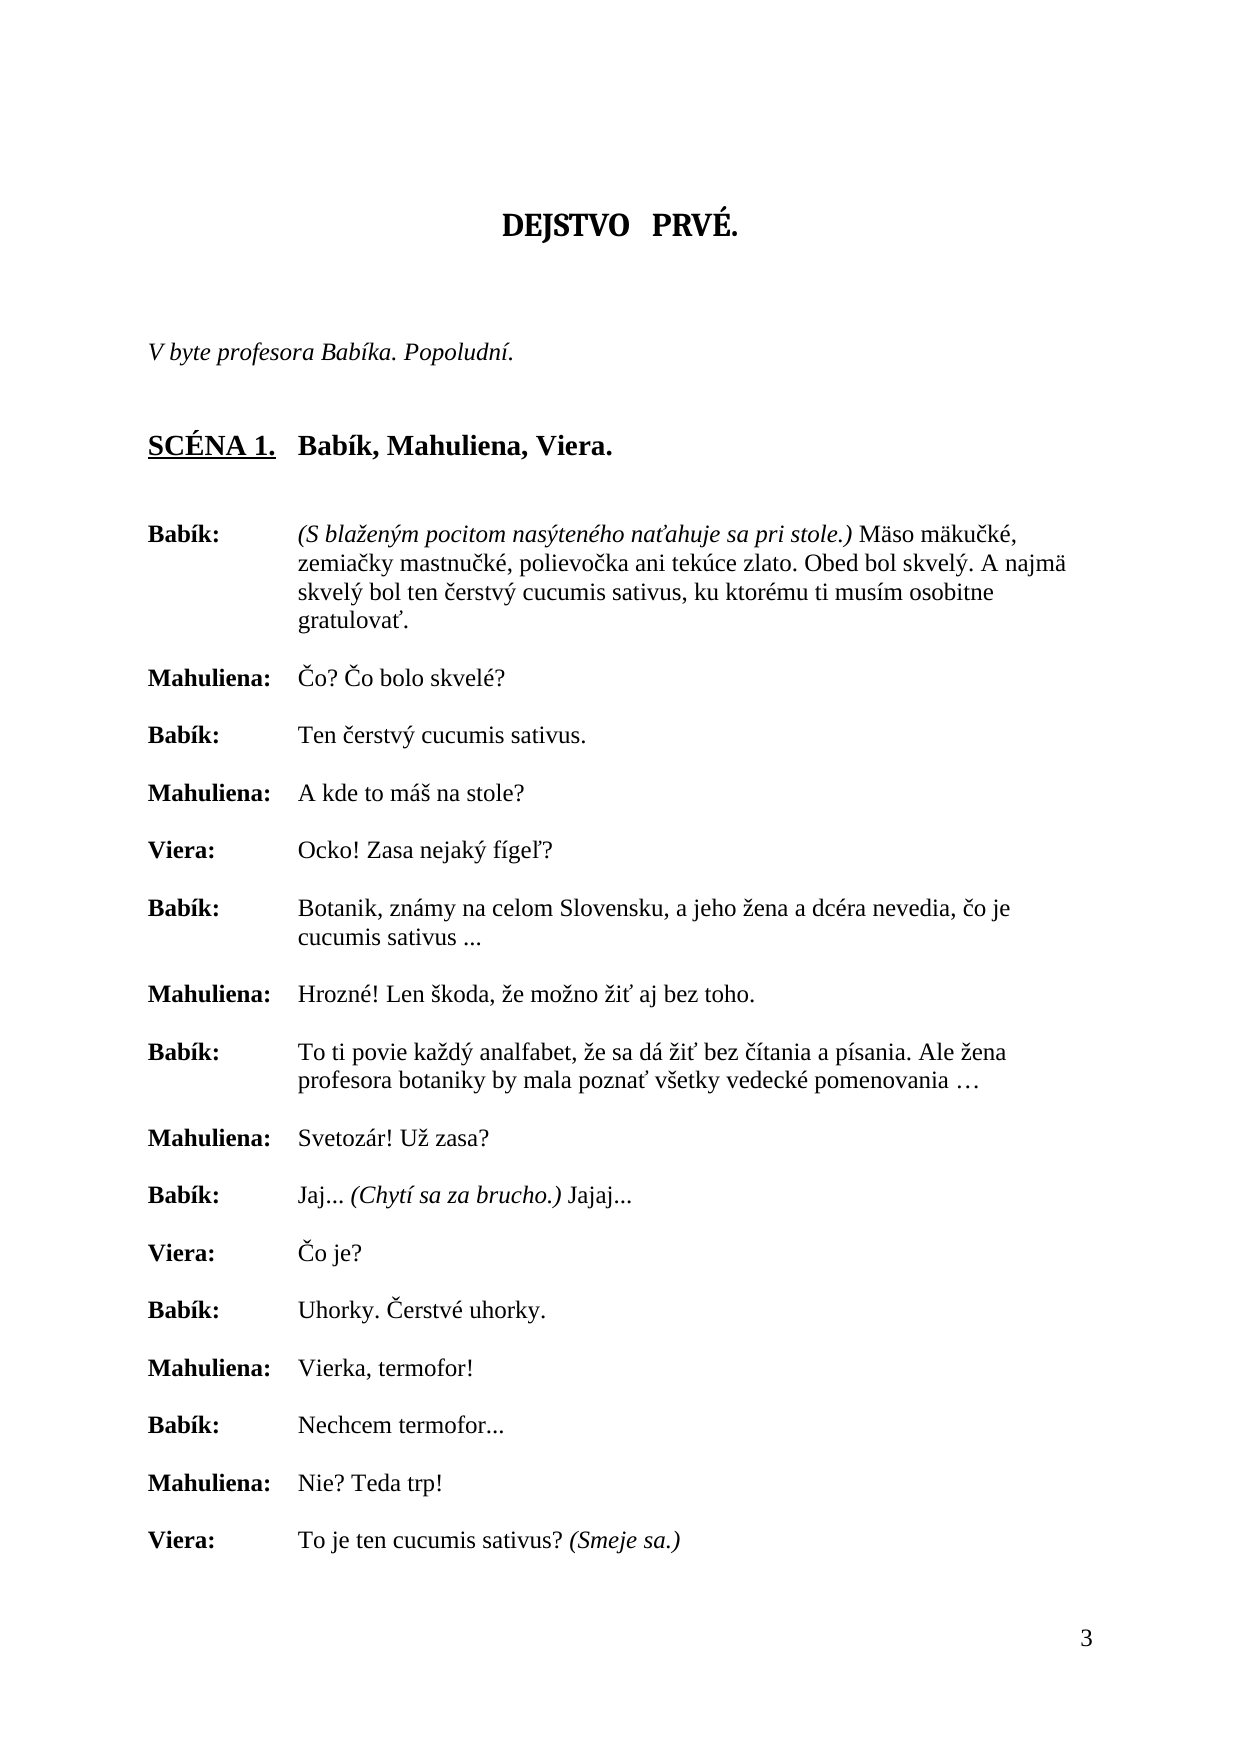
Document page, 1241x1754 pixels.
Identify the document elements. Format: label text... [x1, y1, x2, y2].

text Viera: Ocko! Zasa nejaký fígeľ? [148, 835, 1093, 864]
text Viera: Čo je? [148, 1238, 1093, 1267]
text Viera: To je ten cucumis sativus? (Smeje sa.) [148, 1525, 1093, 1554]
text Babík: Uhorky. Čerstvé uhorky. [148, 1295, 1093, 1324]
text Mahuliena: Čo? Čo bolo skvelé? [148, 663, 1093, 692]
text Babík: (S blaženým pocitom nasýteného naťahuje sa pri stole.) Mäso mäkučké, zemiačky mastnučké, polievočka ani tekúce zlato. Obed bol skvelý. A najmä skvelý bol ten čerstvý cucumis sativus, ku ktorému ti musím osobitne gratulovať. [148, 519, 1093, 634]
text Babík: Botanik, známy na celom Slovensku, a jeho žena a dcéra nevedia, čo je cucumis sativus ... [148, 893, 1093, 950]
text V byte profesora Babíka. Popoludní. [148, 337, 1093, 366]
text Mahuliena: Svetozár! Už zasa? [148, 1123, 1093, 1152]
title DEJSTVO PRVÉ. [148, 206, 1093, 244]
text Mahuliena: A kde to máš na stole? [148, 778, 1093, 807]
text Mahuliena: Hrozné! Len škoda, že možno žiť aj bez toho. [148, 979, 1093, 1008]
text Mahuliena: Nie? Teda trp! [148, 1468, 1093, 1497]
text Mahuliena: Vierka, termofor! [148, 1353, 1093, 1382]
text Babík: Jaj... (Chytí sa za brucho.) Jajaj... [148, 1180, 1093, 1209]
text Babík: Ten čerstvý cucumis sativus. [148, 720, 1093, 749]
text Babík: Nechcem termofor... [148, 1410, 1093, 1439]
text SCÉNA 1. Babík, Mahuliena, Viera. [148, 428, 1093, 462]
text Babík: To ti povie každý analfabet, že sa dá žiť bez čítania a písania. Ale žena profesora botaniky by mala poznať všetky vedecké pomenovania … [148, 1037, 1093, 1094]
